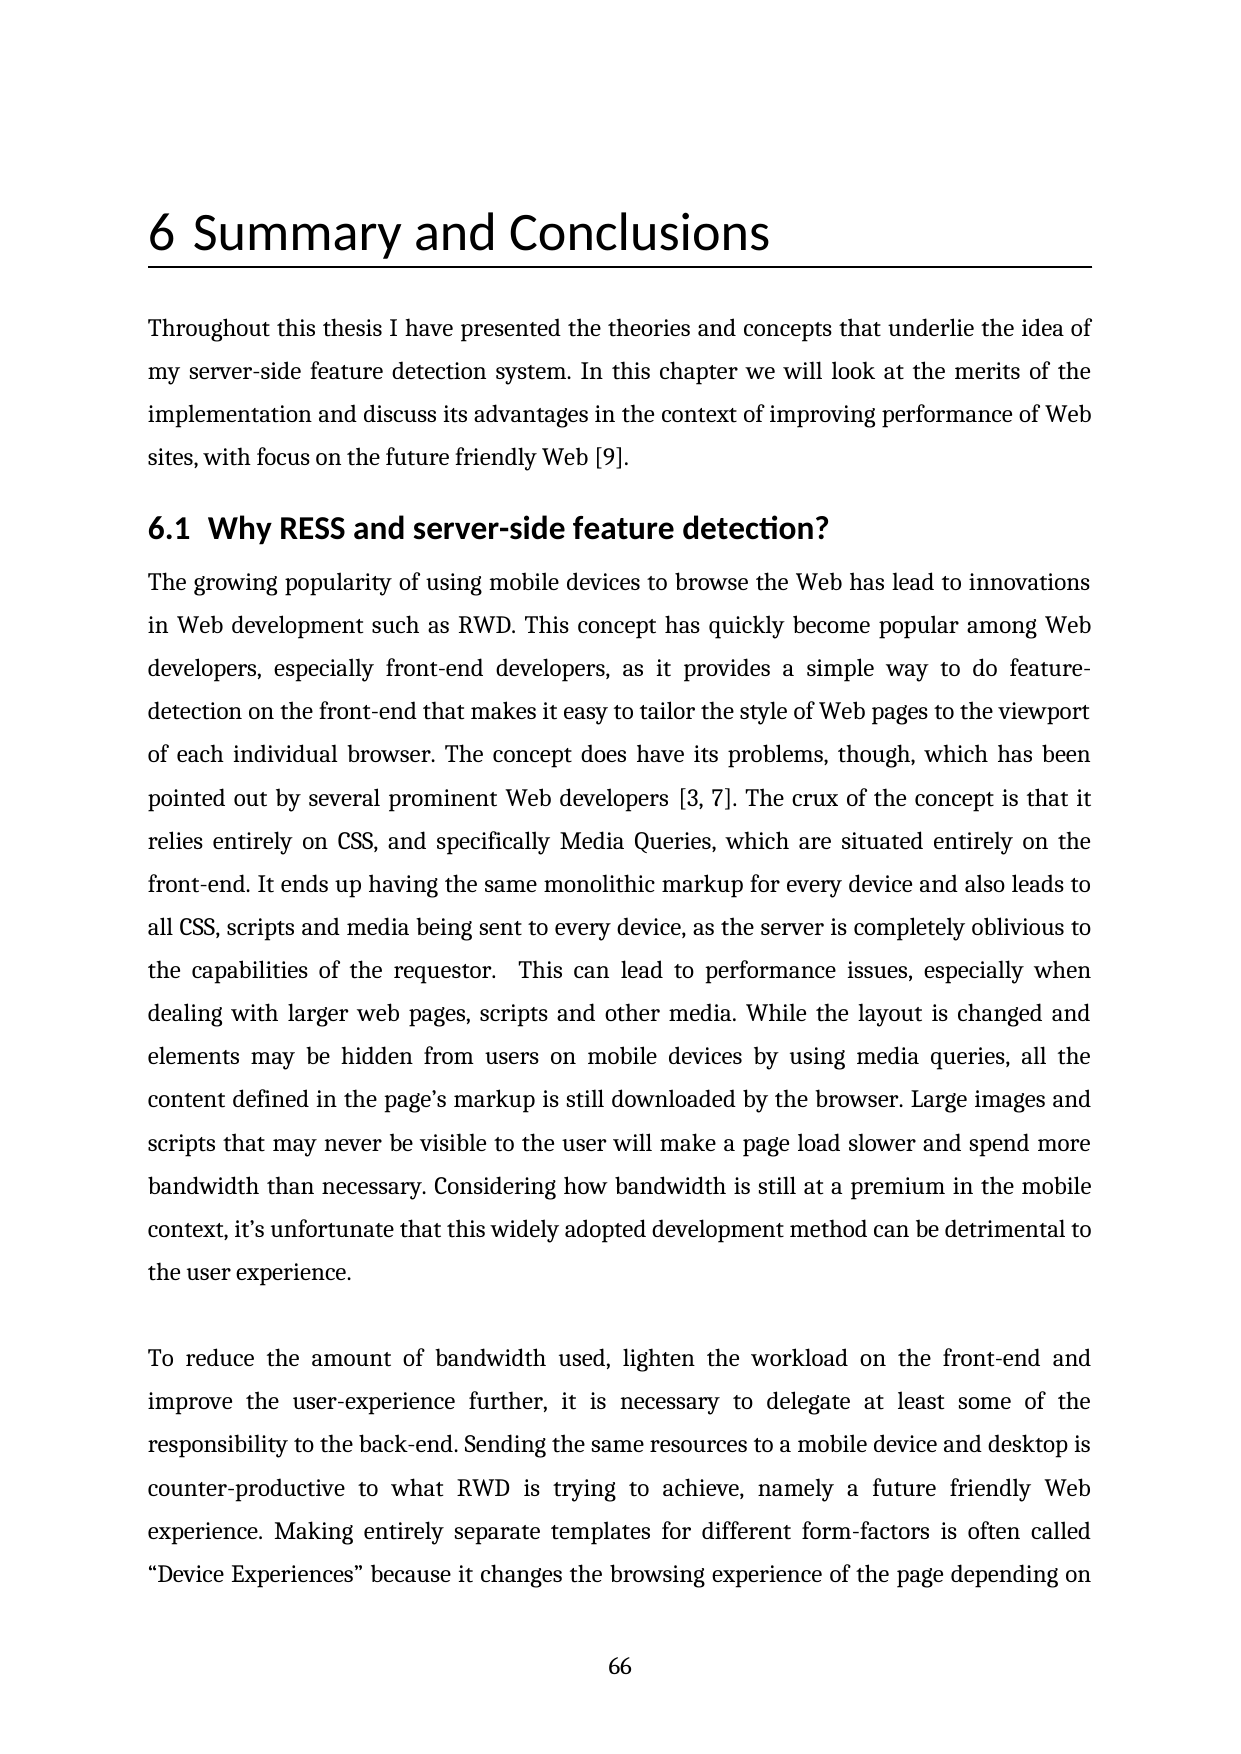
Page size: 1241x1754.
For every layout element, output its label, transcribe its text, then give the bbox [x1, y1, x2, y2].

text The growing popularity of using mobile devices to browse the Web has lead to innovations in Web development such as RWD. This concept has quickly become popular among Web developers, especially front-end developers, as it provides a simple way to do feature-detection on the front-end that makes it easy to tailor the style of Web pages to the viewport of each individual browser. The concept does have its problems, though, which has been pointed out by several prominent Web developers [3, 7]. The crux of the concept is that it relies entirely on CSS, and specifically Media Queries, which are situated entirely on the front-end. It ends up having the same monolithic markup for every device and also leads to all CSS, scripts and media being sent to every device, as the server is completely oblivious to the capabilities of the requestor. This can lead to performance issues, especially when dealing with larger web pages, scripts and other media. While the layout is changed and elements may be hidden from users on mobile devices by using media queries, all the content defined in the page’s markup is still downloaded by the browser. Large images and scripts that may never be visible to the user will make a page load slower and spend more bandwidth than necessary. Considering how bandwidth is still at a premium in the mobile context, it’s unfortunate that this widely adopted development method can be detrimental to the user experience. [148, 568, 1092, 1287]
subtitle Summary and Conclusions [148, 198, 1092, 266]
text Throughout this thesis I have presented the theories and concepts that underlie the idea of my server-side feature detection system. In this chapter we will look at the merits of the implementation and discuss its advantages in the context of improving performance of Web sites, with focus on the future friendly Web [9]. [148, 313, 1092, 472]
subtitle Why RESS and server-side feature detection? [148, 507, 1092, 548]
